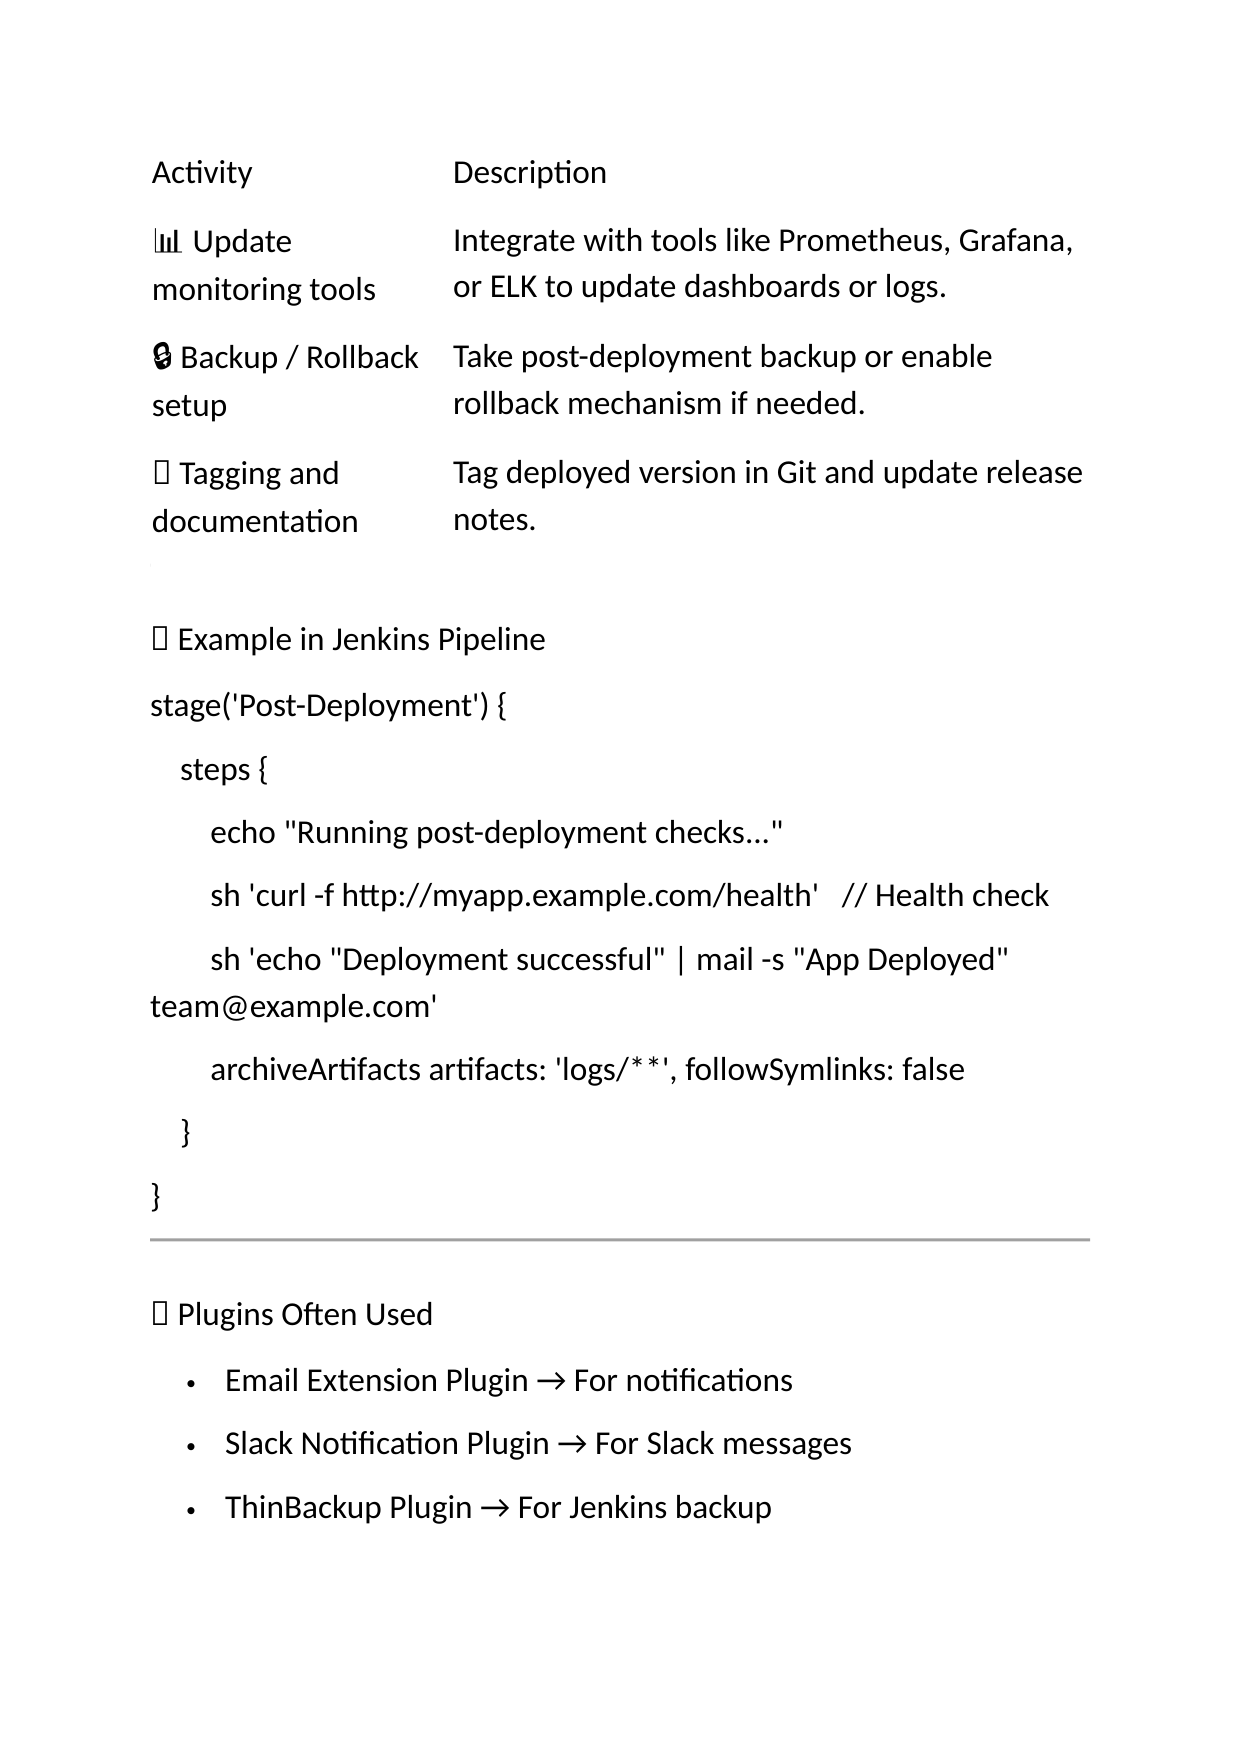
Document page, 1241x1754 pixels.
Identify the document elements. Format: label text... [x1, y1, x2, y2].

text sh 'echo "Deployment successful" | mail -s "App Deployed" team@example.com' [150, 938, 1090, 1025]
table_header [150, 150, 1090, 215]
text stage('Post-Deployment') { [150, 684, 1090, 725]
list Slack Notification Plugin → For Slack messages [187, 1422, 1090, 1463]
text echo "Running post-deployment checks..." [150, 811, 1090, 852]
text } [150, 1175, 1090, 1216]
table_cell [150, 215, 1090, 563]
text steps { [150, 747, 1090, 788]
list ThinBackup Plugin → For Jenkins backup [187, 1486, 1090, 1526]
text 🔹 Plugins Often Used [150, 1290, 1090, 1335]
text } [150, 1111, 1090, 1152]
list Email Extension Plugin → For notifications [187, 1359, 1090, 1399]
text 🔹 Example in Jenkins Pipeline [150, 615, 1090, 661]
text sh 'curl -f http://myapp.example.com/health' // Health check [150, 874, 1090, 915]
text archiveArtifacts artifacts: 'logs/**', followSymlinks: false [150, 1048, 1090, 1089]
